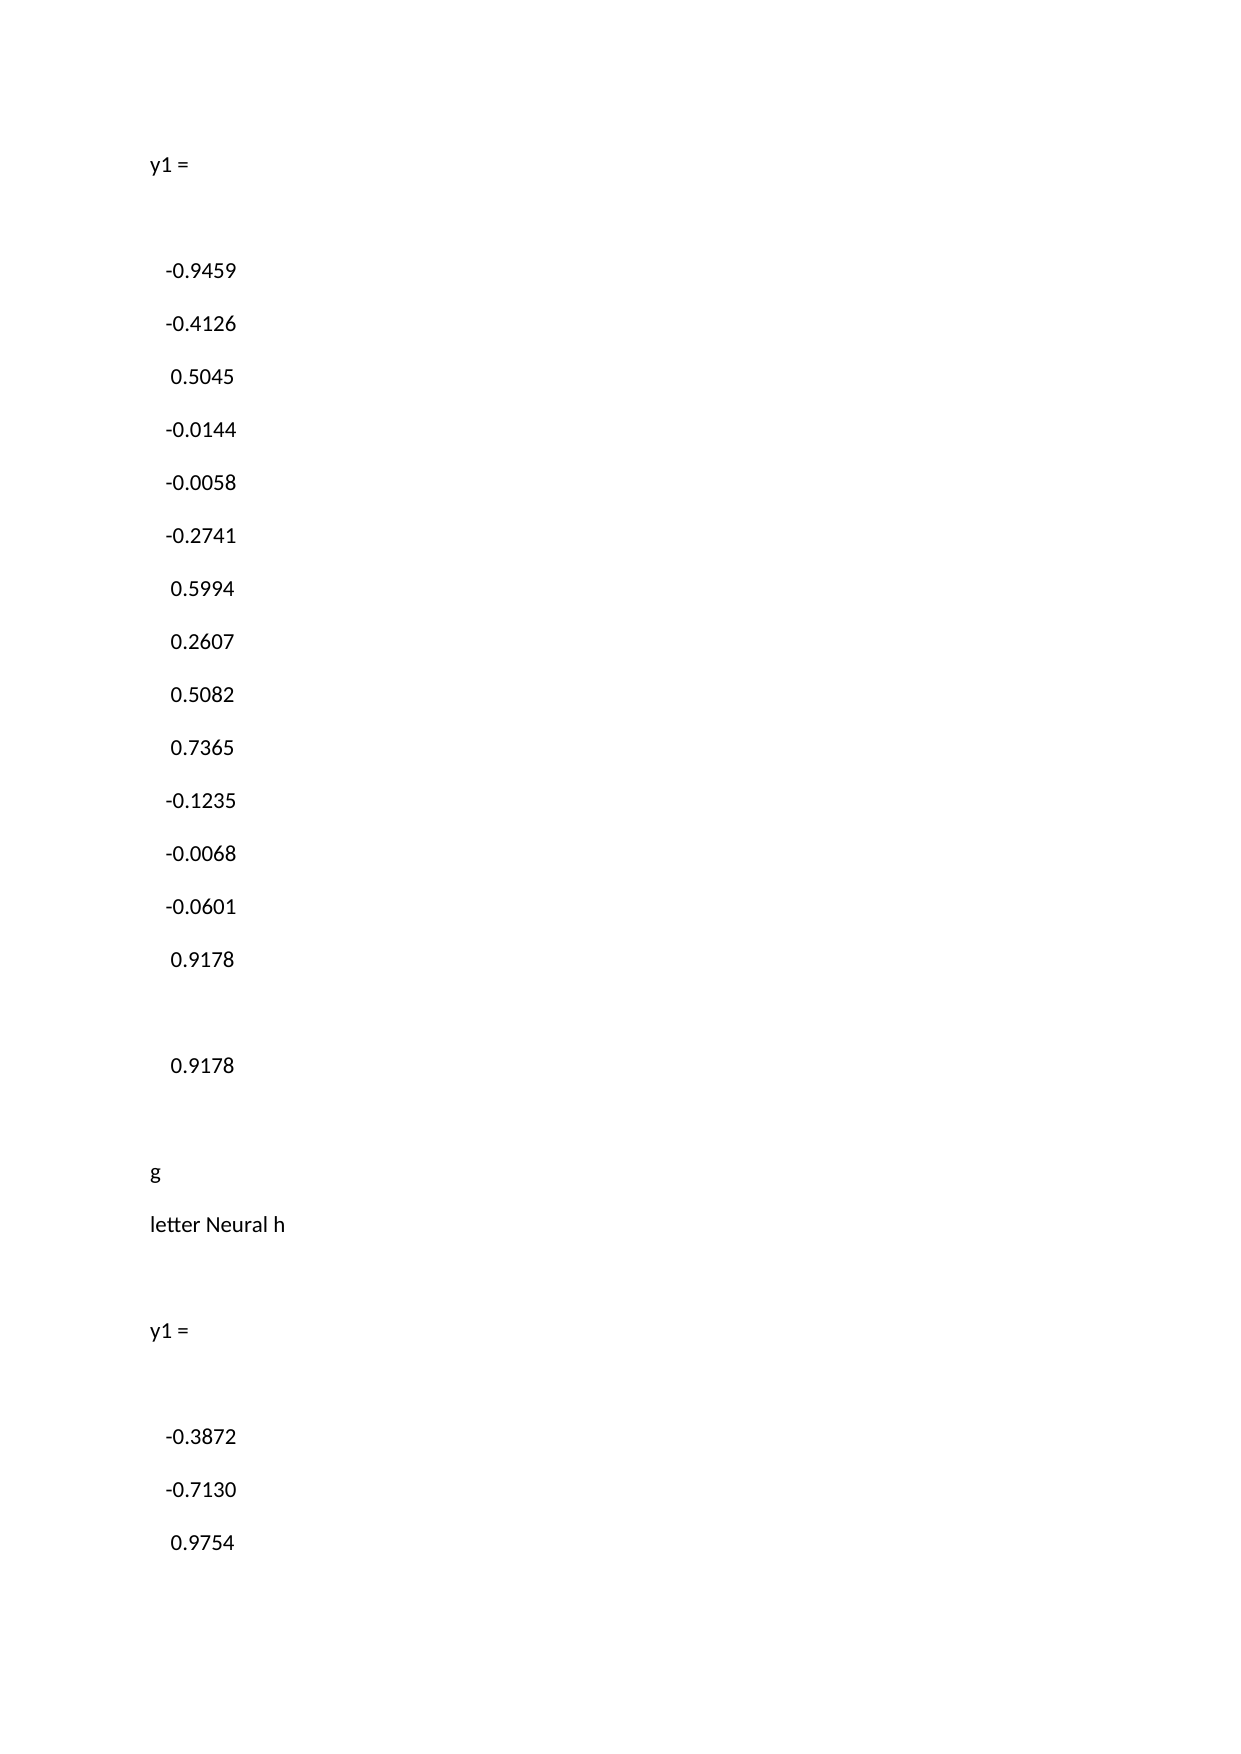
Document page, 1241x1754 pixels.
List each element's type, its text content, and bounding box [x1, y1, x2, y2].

text 0.9754 [150, 1528, 1090, 1557]
text g [150, 1157, 1090, 1185]
text 0.5082 [150, 680, 1090, 708]
text 0.5045 [150, 362, 1090, 390]
text -0.2741 [150, 521, 1090, 549]
text -0.4126 [150, 309, 1090, 337]
text 0.9178 [150, 1051, 1090, 1079]
text -0.0068 [150, 839, 1090, 867]
text y1 = [150, 1316, 1090, 1344]
text -0.9459 [150, 256, 1090, 284]
text 0.2607 [150, 627, 1090, 655]
text -0.3872 [150, 1422, 1090, 1451]
text -0.0601 [150, 892, 1090, 920]
text -0.7130 [150, 1476, 1090, 1503]
text 0.5994 [150, 574, 1090, 602]
text letter Neural h [150, 1210, 1090, 1238]
text y1 = [150, 150, 1090, 178]
text -0.0058 [150, 468, 1090, 496]
text 0.9178 [150, 945, 1090, 973]
text -0.1235 [150, 786, 1090, 814]
text -0.0144 [150, 415, 1090, 443]
text 0.7365 [150, 733, 1090, 761]
